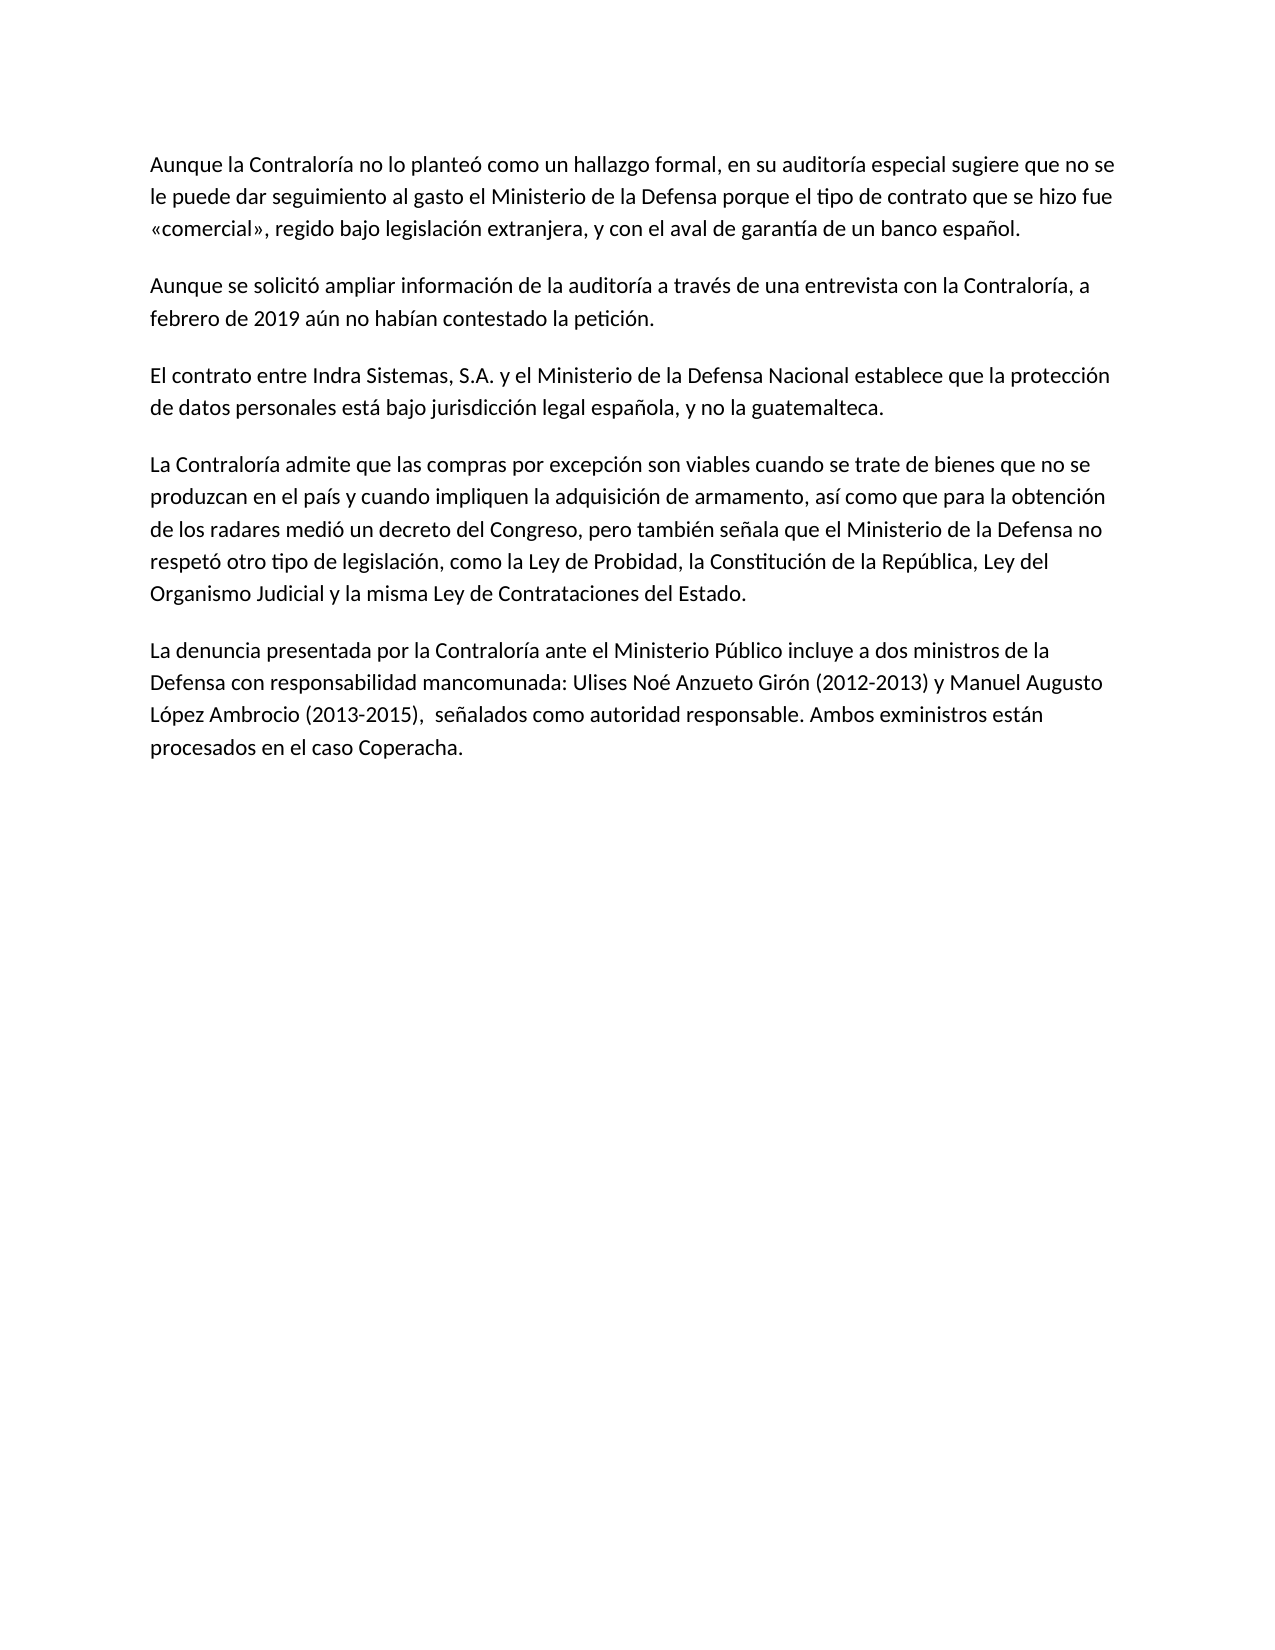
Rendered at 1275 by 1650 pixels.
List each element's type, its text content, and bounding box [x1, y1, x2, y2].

text La Contraloría admite que las compras por excepción son viables cuando se trate de bienes que no se produzcan en el país y cuando impliquen la adquisición de armamento, así como que para la obtención de los radares medió un decreto del Congreso, pero también señala que el Ministerio de la Defensa no respetó otro tipo de legislación, como la Ley de Probidad, la Constitución de la República, Ley del Organismo Judicial y la misma Ley de Contrataciones del Estado. [150, 450, 1125, 607]
text La denuncia presentada por la Contraloría ante el Ministerio Público incluye a dos ministros de la Defensa con responsabilidad mancomunada: Ulises Noé Anzueto Girón (2012-2013) y Manuel Augusto López Ambrocio (2013-2015), señalados como autoridad responsable. Ambos exministros están procesados en el caso Coperacha. [150, 636, 1125, 761]
text El contrato entre Indra Sistemas, S.A. y el Ministerio de la Defensa Nacional establece que la protección de datos personales está bajo jurisdicción legal española, y no la guatemalteca. [150, 361, 1125, 421]
text Aunque se solicitó ampliar información de la auditoría a través de una entrevista con la Contraloría, a febrero de 2019 aún no habían contestado la petición. [150, 272, 1125, 332]
text Aunque la Contraloría no lo planteó como un hallazgo formal, en su auditoría especial sugiere que no se le puede dar seguimiento al gasto el Ministerio de la Defensa porque el tipo de contrato que se hizo fue «comercial», regido bajo legislación extranjera, y con el aval de garantía de un banco español. [150, 150, 1125, 242]
